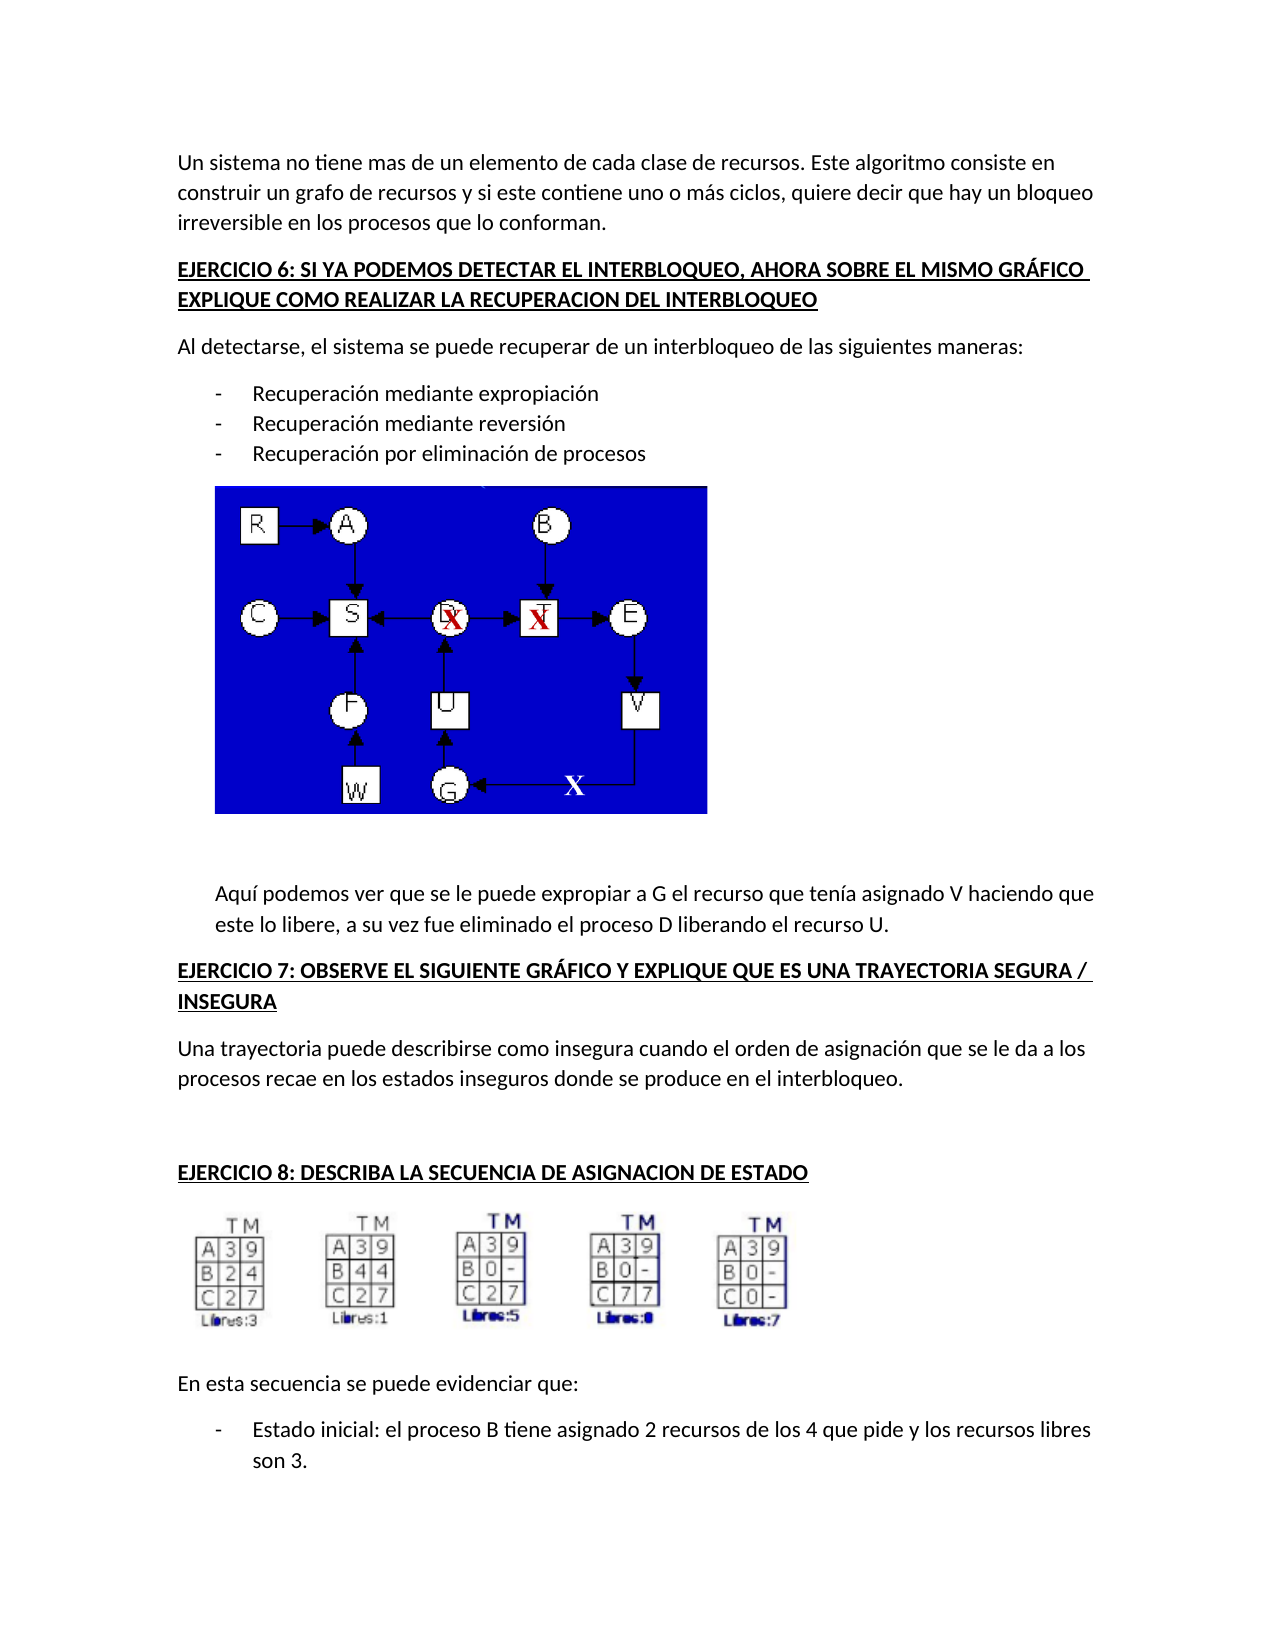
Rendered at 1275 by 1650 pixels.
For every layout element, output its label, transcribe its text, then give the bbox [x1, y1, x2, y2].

text EJERCICIO 8: DESCRIBA LA SECUENCIA DE ASIGNACION DE ESTADO [177, 1158, 1098, 1186]
list Estado inicial: el proceso B tiene asignado 2 recursos de los 4 que pide y los recursos libres son 3. [215, 1416, 1098, 1474]
text Aquí podemos ver que se le puede expropiar a G el recurso que tenía asignado V haciendo que este lo libere, a su vez fue eliminado el proceso D liberando el recurso U. [215, 879, 1098, 938]
text En esta secuencia se puede evidenciar que: [177, 1369, 1098, 1397]
list Recuperación mediante reversión [215, 409, 1098, 437]
list Recuperación mediante expropiación [215, 379, 1098, 407]
text Un sistema no tiene mas de un elemento de cada clase de recursos. Este algoritmo consiste en construir un grafo de recursos y si este contiene uno o más ciclos, quiere decir que hay un bloqueo irreversible en los procesos que lo conforman. [177, 148, 1098, 236]
text Una trayectoria puede describirse como insegura cuando el orden de asignación que se le da a los procesos recae en los estados inseguros donde se produce en el interbloqueo. [177, 1034, 1098, 1092]
list Recuperación por eliminación de procesos [215, 439, 1098, 467]
text EJERCICIO 6: SI YA PODEMOS DETECTAR EL INTERBLOQUEO, AHORA SOBRE EL MISMO GRÁFICO EXPLIQUE COMO REALIZAR LA RECUPERACION DEL INTERBLOQUEO [177, 255, 1098, 313]
text EJERCICIO 7: OBSERVE EL SIGUIENTE GRÁFICO Y EXPLIQUE QUE ES UNA TRAYECTORIA SEGURA / INSEGURA [177, 957, 1098, 1015]
picture [177, 1204, 809, 1350]
text Al detectarse, el sistema se puede recuperar de un interbloqueo de las siguientes maneras: [177, 332, 1098, 360]
picture [214, 486, 708, 814]
